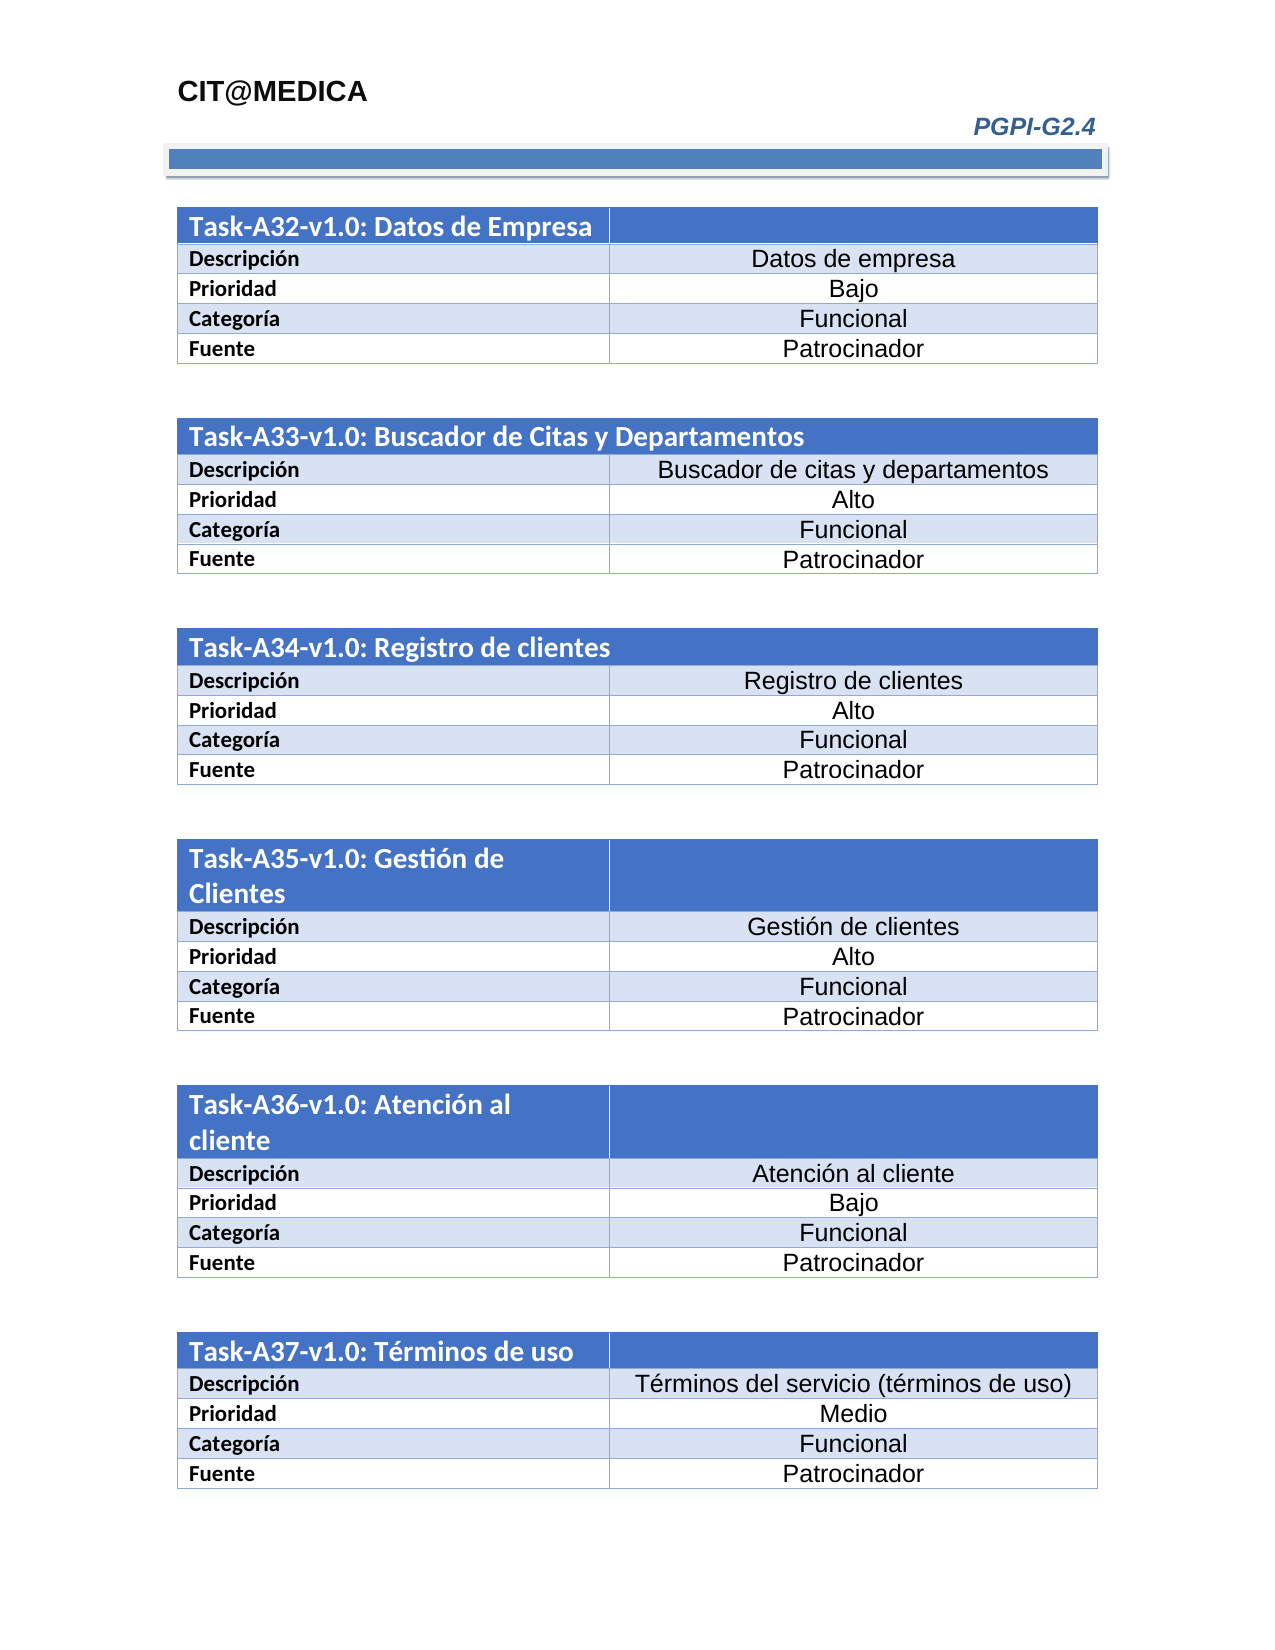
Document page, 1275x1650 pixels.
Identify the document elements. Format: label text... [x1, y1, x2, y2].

table_cell Datos de empresa [610, 245, 1097, 273]
table_header Task-A32-v1.0: Datos de Empresa [178, 208, 609, 243]
table_cell Alto [610, 485, 1097, 514]
table_header [610, 208, 1097, 243]
table_cell Prioridad [178, 942, 609, 971]
table_cell Términos del servicio (términos de uso) [610, 1369, 1097, 1398]
table_header [610, 1333, 1097, 1368]
table_cell Prioridad [178, 485, 609, 514]
table_cell Funcional [610, 515, 1097, 543]
table_cell Patrocinador [610, 1248, 1097, 1277]
table_cell Bajo [610, 274, 1097, 303]
table_header [610, 840, 1097, 911]
table_cell Registro de clientes [610, 666, 1097, 695]
table_cell Descripción [178, 1369, 609, 1398]
table_header [610, 1086, 1097, 1158]
table_cell Fuente [178, 334, 609, 363]
table_cell Buscador de citas y departamentos [610, 455, 1097, 484]
table_header Task-A34-v1.0: Registro de clientes [178, 629, 1097, 665]
table_cell Medio [610, 1399, 1097, 1428]
table_cell Alto [610, 942, 1097, 971]
table_cell Fuente [178, 1248, 609, 1277]
table_cell Descripción [178, 455, 609, 484]
table_header Task-A36-v1.0: Atención al cliente [178, 1086, 609, 1158]
table_cell Descripción [178, 666, 609, 695]
table_cell Descripción [178, 1159, 609, 1187]
table_cell Patrocinador [610, 1002, 1097, 1030]
table_cell Atención al cliente [610, 1159, 1097, 1187]
table_cell Fuente [178, 545, 609, 573]
table_cell Categoría [178, 1429, 609, 1458]
table_header Task-A35-v1.0: Gestión de Clientes [178, 840, 609, 911]
table_cell Descripción [178, 245, 609, 273]
table_cell Funcional [610, 726, 1097, 754]
table_cell Prioridad [178, 1189, 609, 1217]
table_cell Fuente [178, 755, 609, 784]
table_cell Patrocinador [610, 755, 1097, 784]
table_header Task-A33-v1.0: Buscador de Citas y Departamentos [178, 419, 1097, 454]
table_cell Gestión de clientes [610, 912, 1097, 941]
table_cell Fuente [178, 1459, 609, 1487]
table_cell Patrocinador [610, 545, 1097, 573]
table_cell Funcional [610, 1429, 1097, 1458]
table_cell Patrocinador [610, 1459, 1097, 1487]
table_cell Bajo [610, 1189, 1097, 1217]
table_cell Funcional [610, 1218, 1097, 1247]
table_cell Patrocinador [610, 334, 1097, 363]
table_header Task-A37-v1.0: Términos de uso [178, 1333, 609, 1368]
table_cell Categoría [178, 972, 609, 1001]
table_cell Prioridad [178, 1399, 609, 1428]
table_cell Fuente [178, 1002, 609, 1030]
table_cell Funcional [610, 972, 1097, 1001]
table_cell Prioridad [178, 696, 609, 724]
table_cell Categoría [178, 304, 609, 333]
table_cell Prioridad [178, 274, 609, 303]
table_cell Descripción [178, 912, 609, 941]
table_cell Categoría [178, 726, 609, 754]
table_cell Categoría [178, 1218, 609, 1247]
table_cell Alto [610, 696, 1097, 724]
table_cell Categoría [178, 515, 609, 543]
table_cell Funcional [610, 304, 1097, 333]
